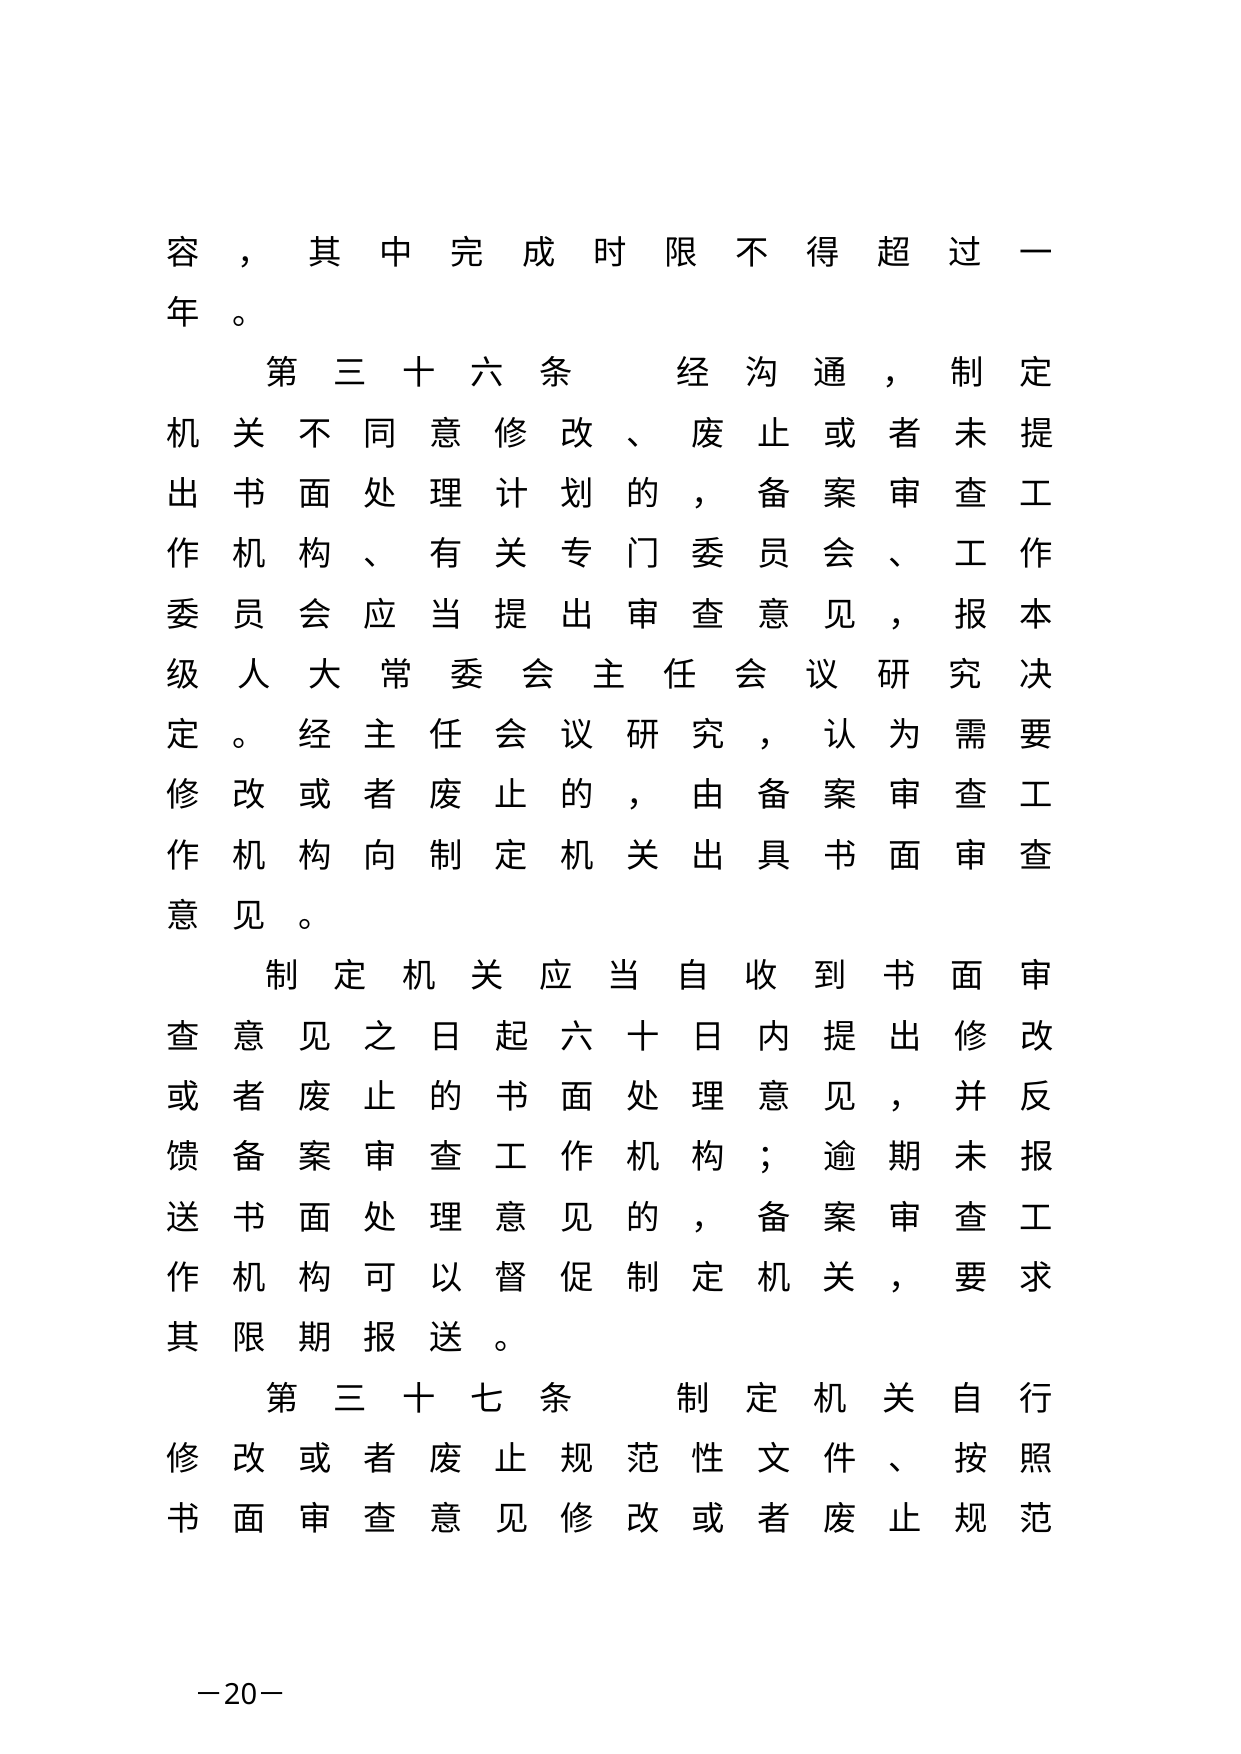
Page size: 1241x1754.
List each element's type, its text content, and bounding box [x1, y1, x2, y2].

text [167, 1365, 1085, 1546]
text 第三十六条 经沟通，制定机关不同意修改、废止或者未提出书面处理计划的，备案审查工作机构、有关专门委员会、工作委员会应当提出审查意见，报本级人大常委会主任会议研究决定。经主任会议研究，认为需要修改或者废止的，由备案审查工作机构向制定机关出具书面审查意见。 [167, 340, 1085, 943]
text 制定机关应当自收到书面审查意见之日起六十日内提出修改或者废止的书面处理意见，并反馈备案审查工作机构；逾期未报送书面处理意见的，备案审查工作机构可以督促制定机关，要求其限期报送。 [167, 943, 1085, 1365]
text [167, 219, 1085, 340]
